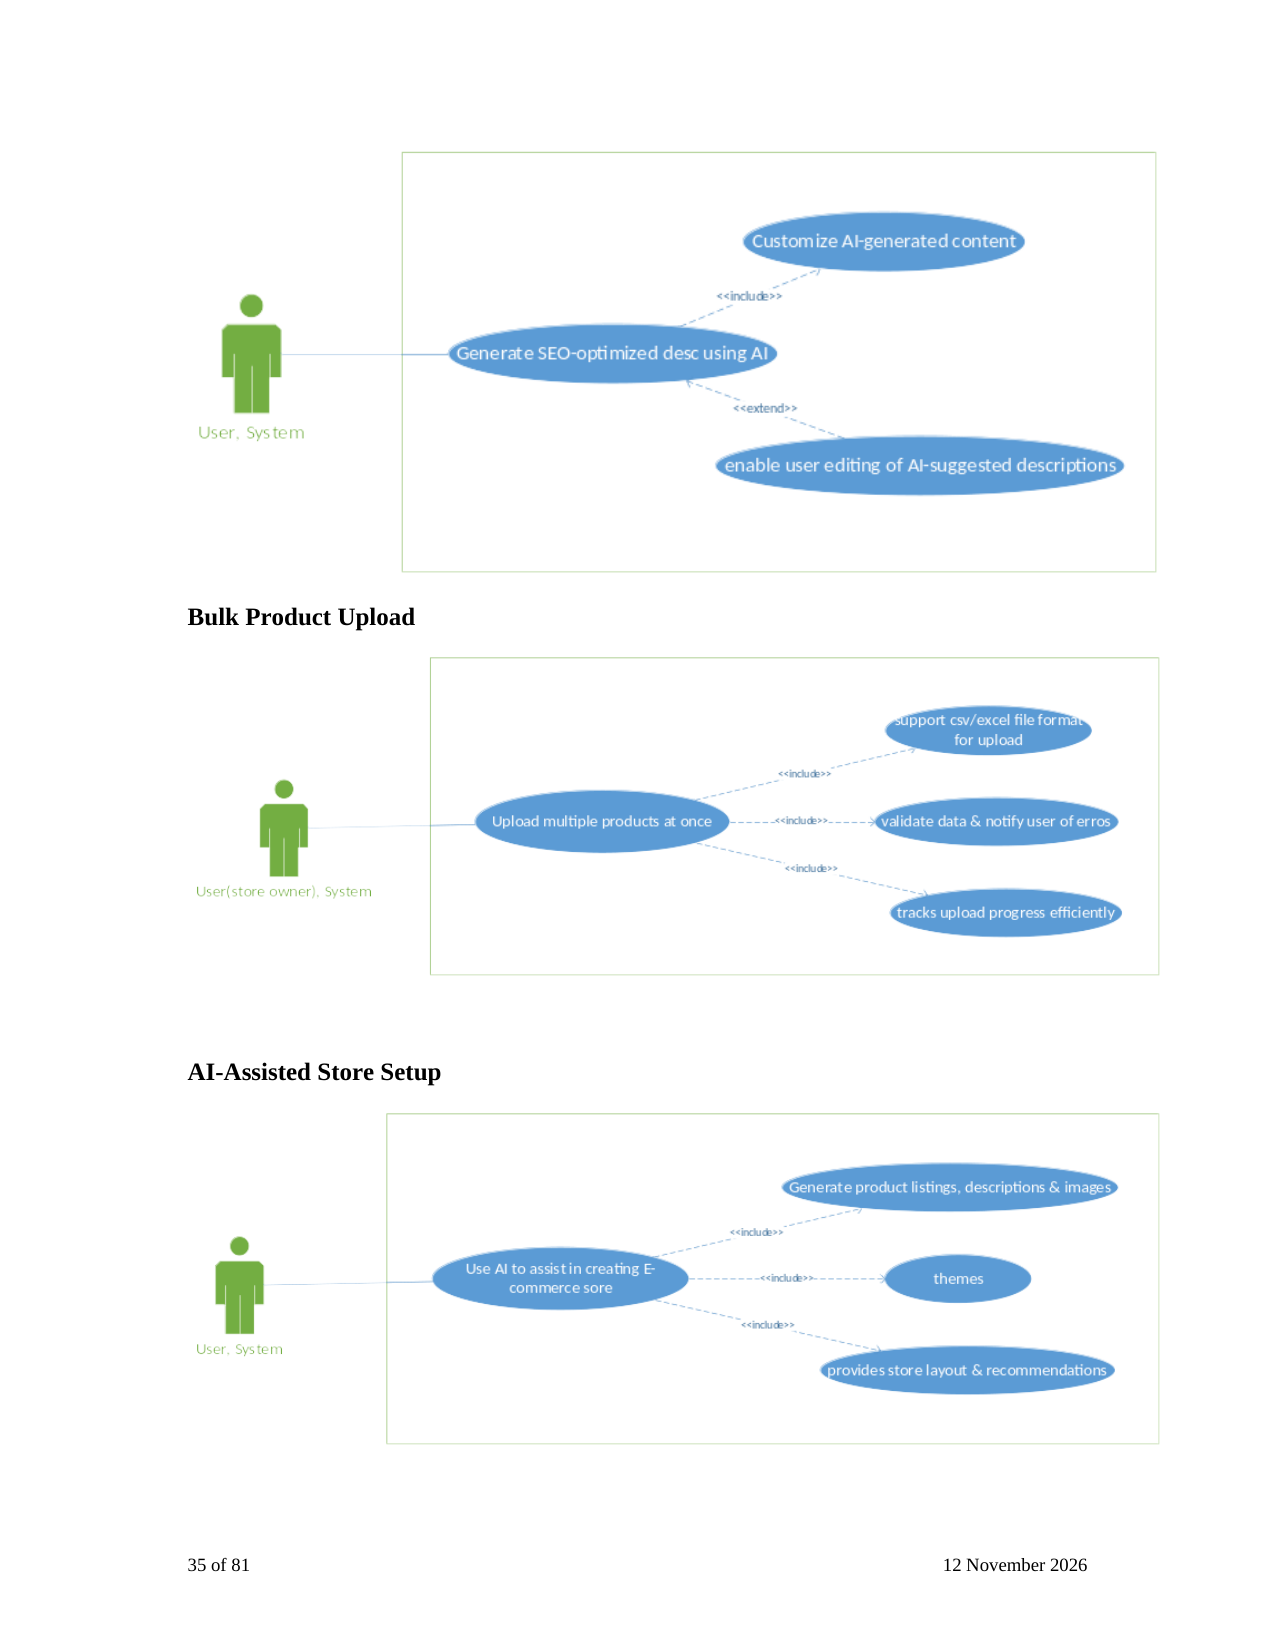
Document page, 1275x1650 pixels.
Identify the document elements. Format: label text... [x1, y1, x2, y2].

text AI-Assisted Store Setup [187, 1057, 1087, 1086]
text Bulk Product Upload [187, 602, 1087, 631]
